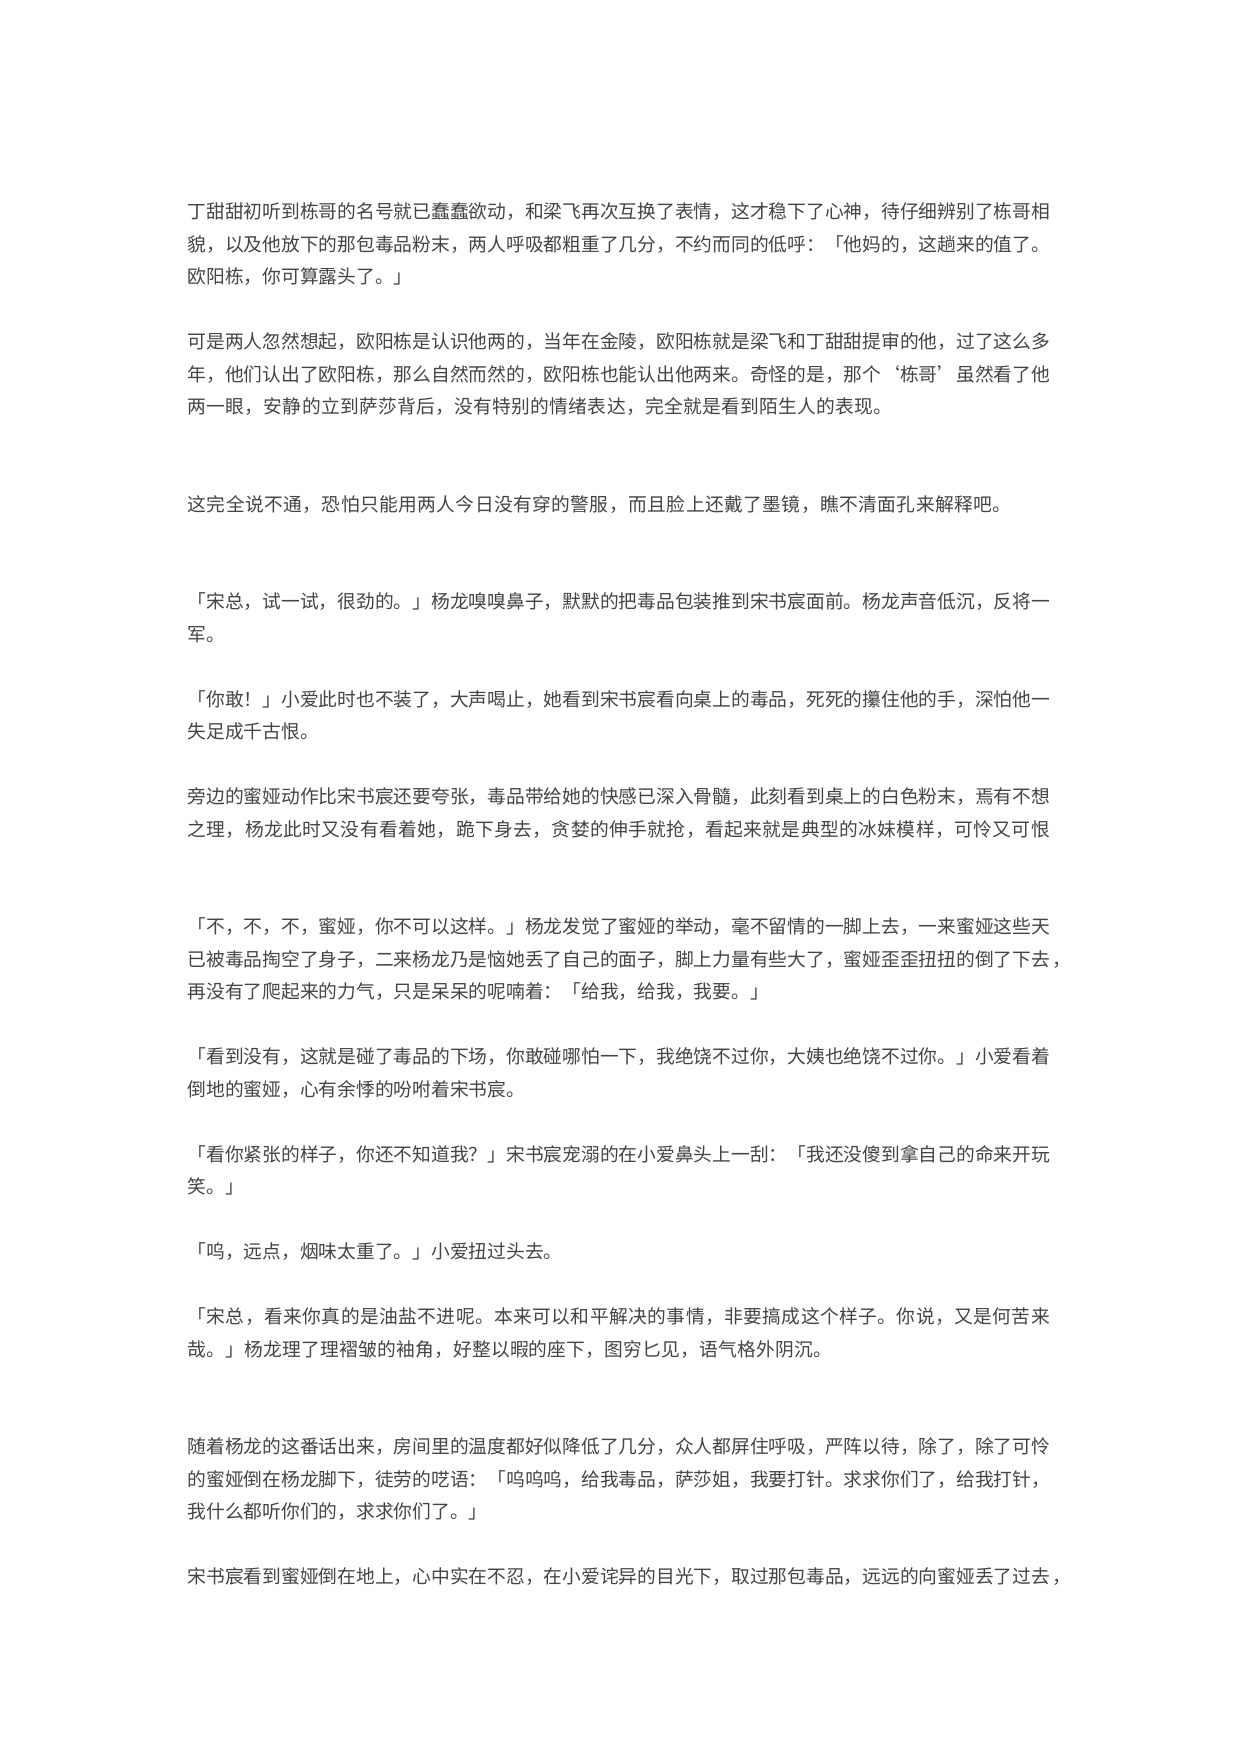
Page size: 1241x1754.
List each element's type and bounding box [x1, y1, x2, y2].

text [187, 162, 1053, 1592]
